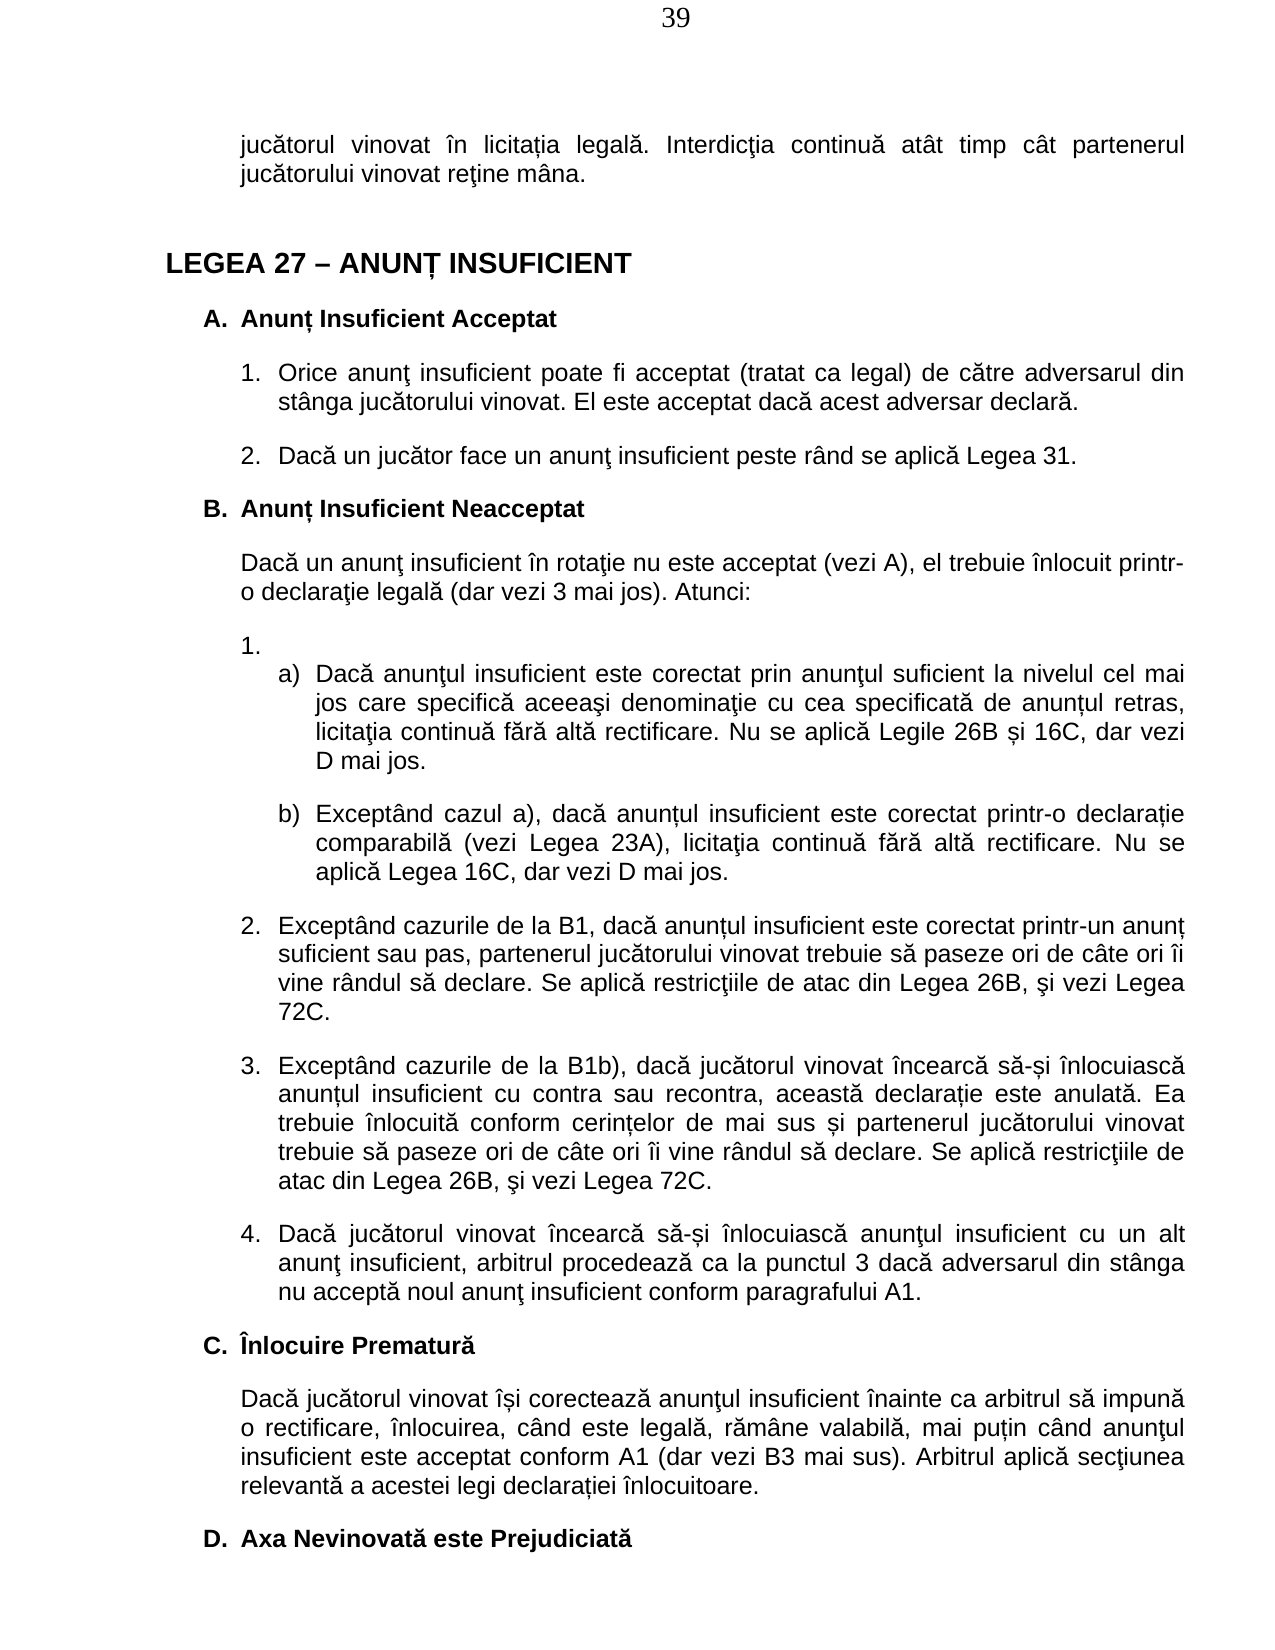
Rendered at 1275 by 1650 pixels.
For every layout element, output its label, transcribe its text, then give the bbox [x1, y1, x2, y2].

list Exceptând cazurile de la B1, dacă anunțul insuficient este corectat printr-un anunț suficient sau pas, partenerul jucătorului vinovat trebuie să paseze ori de câte ori îi vine rândul să declare. Se aplică restricţiile de atac din Legea 26B, şi vezi Legea 72C. [240, 911, 1186, 1026]
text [240, 130, 1186, 187]
list Exceptând cazul a), dacă anunțul insuficient este corectat printr-o declarație comparabilă (vezi Legea 23A), licitaţia continuă fără altă rectificare. Nu se aplică Legea 16C, dar vezi D mai jos. [278, 799, 1186, 886]
list Orice anunţ insuficient poate fi acceptat (tratat ca legal) de către adversarul din stânga jucătorului vinovat. El este acceptat dacă acest adversar declară. [240, 358, 1186, 416]
list Exceptând cazurile de la B1b), dacă jucătorul vinovat încearcă să-și înlocuiască anunțul insuficient cu contra sau recontra, această declarație este anulată. Ea trebuie înlocuită conform cerințelor de mai sus și partenerul jucătorului vinovat trebuie să paseze ori de câte ori îi vine rândul să declare. Se aplică restricţiile de atac din Legea 26B, şi vezi Legea 72C. [240, 1051, 1186, 1194]
list Dacă un jucător face un anunţ insuficient peste rând se aplică Legea 31. [240, 441, 1186, 469]
text Dacă jucătorul vinovat își corectează anunţul insuficient înainte ca arbitrul să impună o rectificare, înlocuirea, când este legală, rămâne valabilă, mai puțin când anunţul insuficient este acceptat conform A1 (dar vezi B3 mai sus). Arbitrul aplică secţiunea relevantă a acestei legi declarației înlocuitoare. [240, 1384, 1186, 1499]
subtitle Înlocuire Prematură [203, 1331, 1186, 1359]
subtitle LEGEA 27 – ANUNȚ INSUFICIENT [165, 246, 1186, 279]
list Dacă jucătorul vinovat încearcă să-și înlocuiască anunţul insuficient cu un alt anunţ insuficient, arbitrul procedează ca la punctul 3 dacă adversarul din stânga nu acceptă noul anunţ insuficient conform paragrafului A1. [240, 1219, 1186, 1306]
text Dacă un anunţ insuficient în rotaţie nu este acceptat (vezi A), el trebuie înlocuit printr-o declaraţie legală (dar vezi 3 mai jos). Atunci: [240, 548, 1186, 606]
subtitle Axa Nevinovată este Prejudiciată [203, 1524, 1186, 1553]
subtitle Anunț Insuficient Neacceptat [203, 494, 1186, 523]
list Dacă anunţul insuficient este corectat prin anunţul suficient la nivelul cel mai jos care specifică aceeaşi denominaţie cu cea specificată de anunțul retras, licitaţia continuă fără altă rectificare. Nu se aplică Legile 26B și 16C, dar vezi D mai jos. [278, 659, 1186, 774]
subtitle Anunț Insuficient Acceptat [203, 304, 1186, 333]
